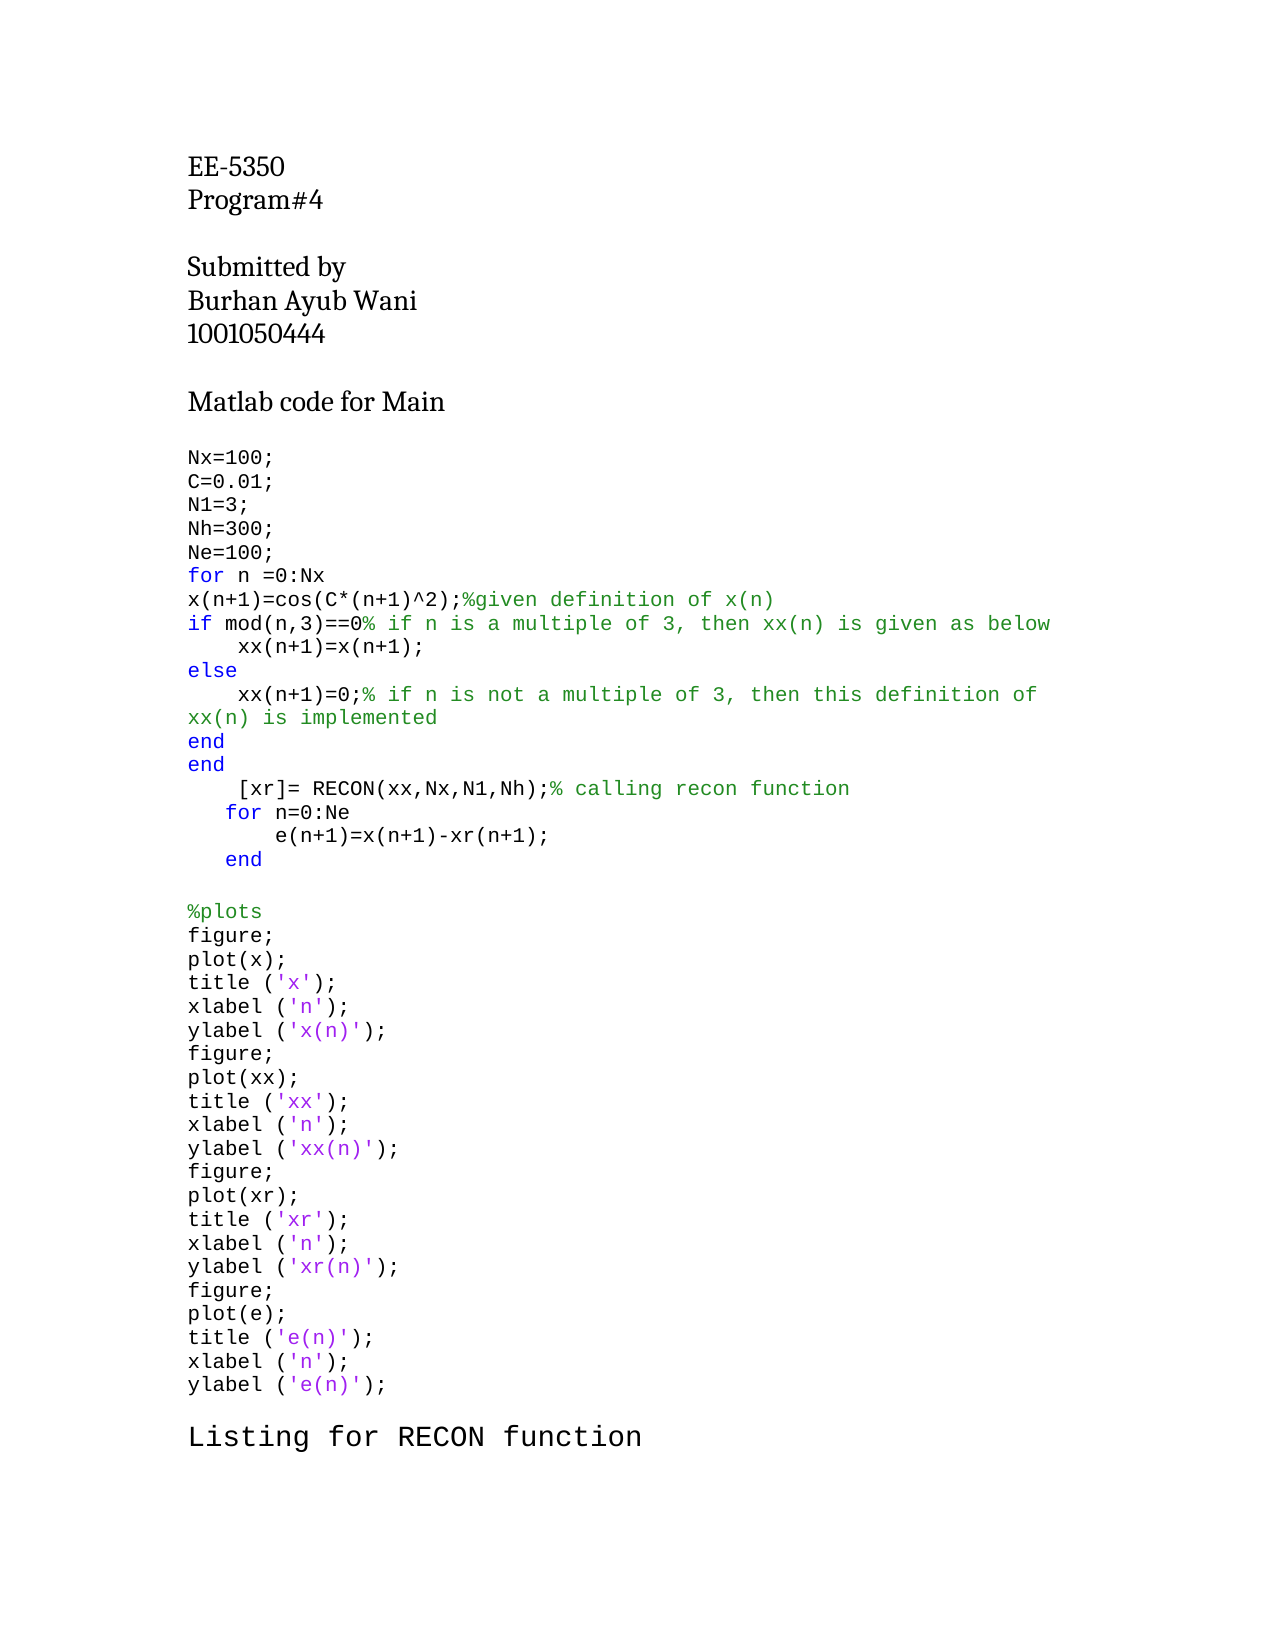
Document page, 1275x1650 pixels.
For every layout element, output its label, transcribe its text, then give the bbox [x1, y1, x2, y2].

text ylabel ('x(n)'); [187, 1020, 1087, 1043]
text x(n+1)=cos(C*(n+1)^2);%given definition of x(n) [187, 589, 1087, 613]
text Listing for RECON function [187, 1422, 1087, 1455]
text figure; [187, 1043, 1087, 1067]
text if mod(n,3)==0% if n is a multiple of 3, then xx(n) is given as below [187, 613, 1087, 636]
text Nh=300; [187, 518, 1087, 542]
text ylabel ('xx(n)'); [187, 1138, 1087, 1162]
text Nx=100; [187, 447, 1087, 471]
text xlabel ('n'); [187, 1114, 1087, 1138]
text ylabel ('e(n)'); [187, 1374, 1087, 1398]
text EE-5350 [187, 150, 1087, 183]
text Program#4 [187, 183, 1087, 217]
text Ne=100; [187, 542, 1087, 565]
text for n =0:Nx [187, 565, 1087, 589]
text title ('xr'); [187, 1209, 1087, 1232]
text figure; [187, 925, 1087, 949]
text xlabel ('n'); [187, 1232, 1087, 1256]
text plot(e); [187, 1303, 1087, 1327]
text xx(n+1)=0;% if n is not a multiple of 3, then this definition of xx(n) is implemented [187, 683, 1087, 731]
text Matlab code for Main [187, 385, 1087, 418]
text [xr]= RECON(xx,Nx,N1,Nh);% calling recon function [187, 778, 1087, 802]
text N1=3; [187, 494, 1087, 518]
text plot(xx); [187, 1067, 1087, 1091]
text e(n+1)=x(n+1)-xr(n+1); [187, 825, 1087, 849]
text else [187, 660, 1087, 683]
text Burhan Ayub Wani [187, 284, 1087, 318]
text plot(xr); [187, 1185, 1087, 1209]
text end [187, 754, 1087, 778]
text title ('xx'); [187, 1091, 1087, 1114]
text figure; [187, 1280, 1087, 1303]
text ylabel ('xr(n)'); [187, 1256, 1087, 1280]
text plot(x); [187, 949, 1087, 972]
text figure; [187, 1162, 1087, 1185]
text title ('x'); [187, 972, 1087, 996]
text xlabel ('n'); [187, 996, 1087, 1020]
text end [187, 731, 1087, 754]
text 1001050444 [187, 318, 1087, 351]
text C=0.01; [187, 471, 1087, 494]
text xx(n+1)=x(n+1); [187, 636, 1087, 660]
text for n=0:Ne [187, 802, 1087, 825]
text title ('e(n)'); [187, 1327, 1087, 1351]
text %plots [187, 901, 1087, 925]
text Submitted by [187, 251, 1087, 284]
text end [187, 849, 1087, 873]
text xlabel ('n'); [187, 1351, 1087, 1374]
